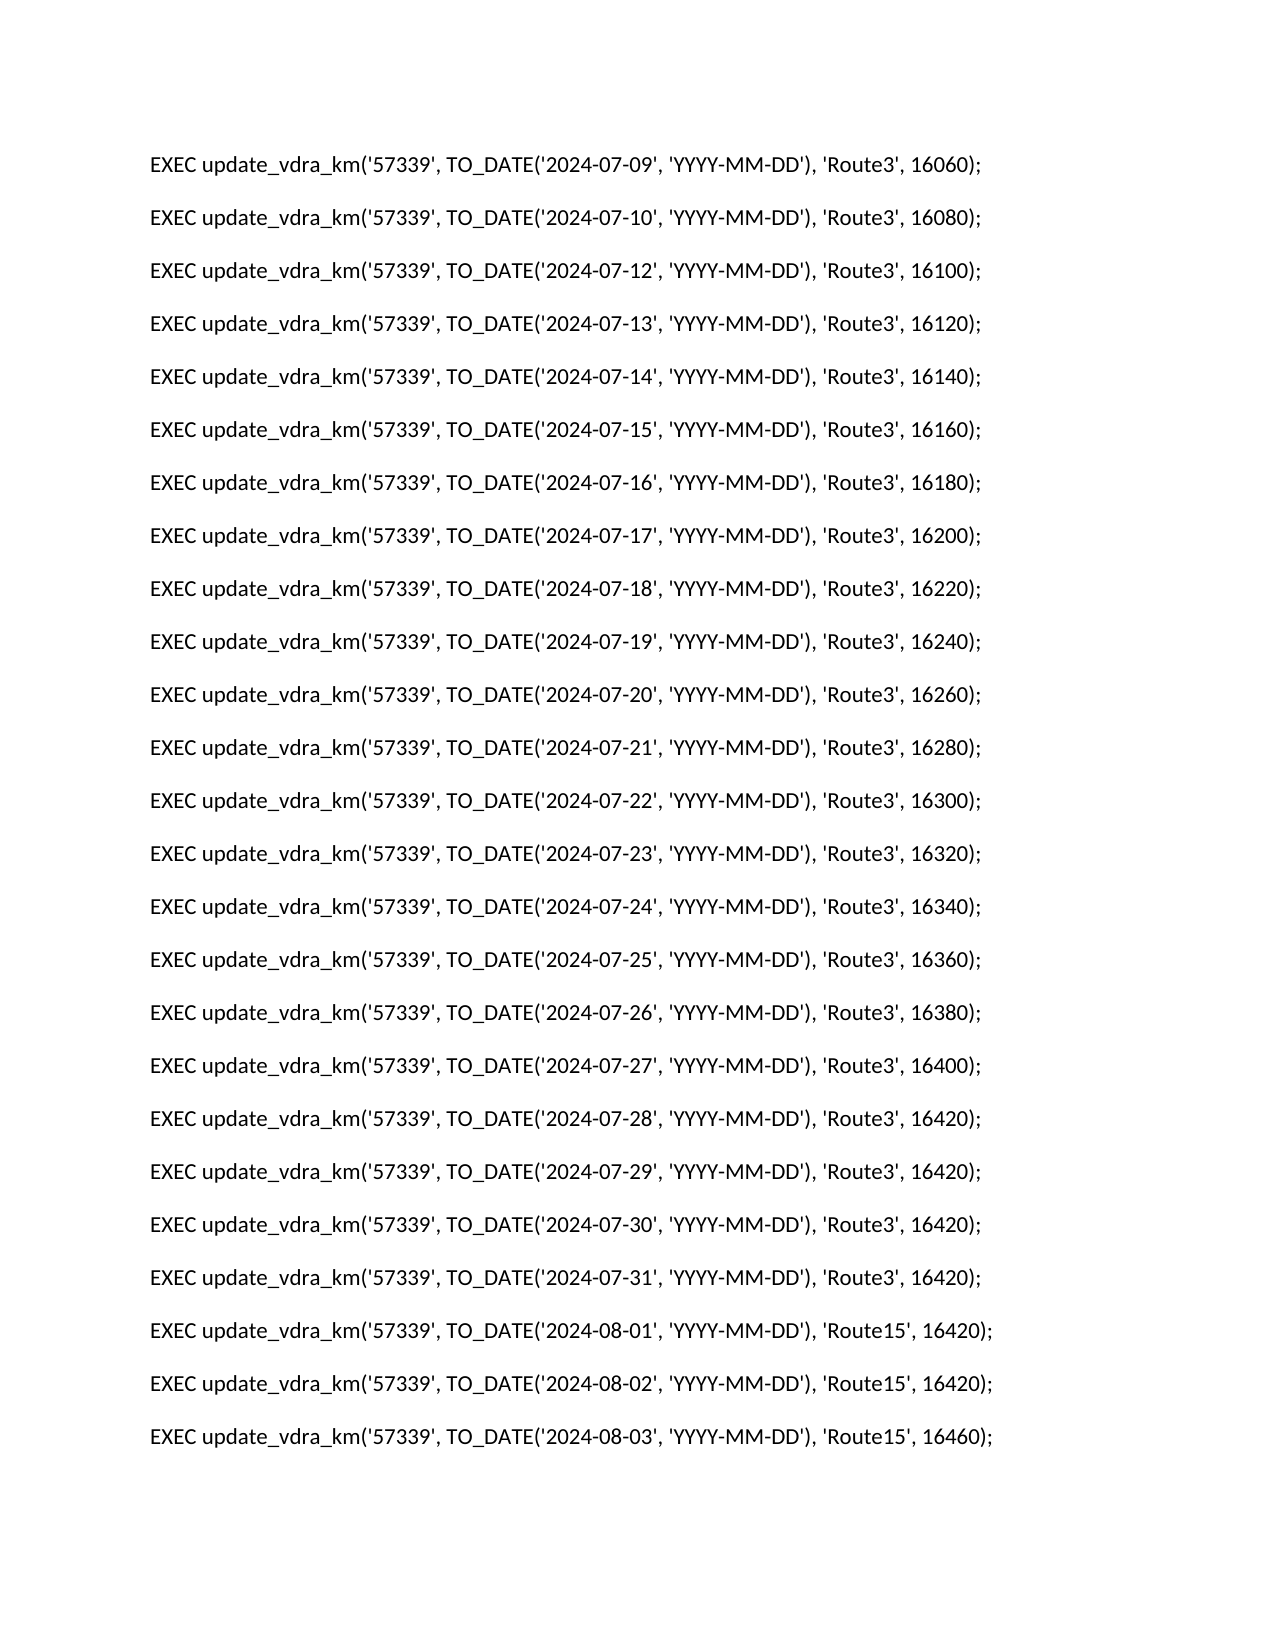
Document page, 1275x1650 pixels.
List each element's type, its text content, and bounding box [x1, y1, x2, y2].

text EXEC update_vdra_km('57339', TO_DATE('2024-07-20', 'YYYY-MM-DD'), 'Route3', 16260); [150, 680, 1125, 708]
text EXEC update_vdra_km('57339', TO_DATE('2024-07-18', 'YYYY-MM-DD'), 'Route3', 16220); [150, 574, 1125, 602]
text EXEC update_vdra_km('57339', TO_DATE('2024-07-13', 'YYYY-MM-DD'), 'Route3', 16120); [150, 309, 1125, 337]
text EXEC update_vdra_km('57339', TO_DATE('2024-08-01', 'YYYY-MM-DD'), 'Route15', 16420); [150, 1316, 1125, 1344]
text EXEC update_vdra_km('57339', TO_DATE('2024-07-27', 'YYYY-MM-DD'), 'Route3', 16400); [150, 1051, 1125, 1079]
text EXEC update_vdra_km('57339', TO_DATE('2024-07-24', 'YYYY-MM-DD'), 'Route3', 16340); [150, 892, 1125, 920]
text EXEC update_vdra_km('57339', TO_DATE('2024-07-19', 'YYYY-MM-DD'), 'Route3', 16240); [150, 627, 1125, 655]
text EXEC update_vdra_km('57339', TO_DATE('2024-07-17', 'YYYY-MM-DD'), 'Route3', 16200); [150, 521, 1125, 549]
text EXEC update_vdra_km('57339', TO_DATE('2024-07-26', 'YYYY-MM-DD'), 'Route3', 16380); [150, 998, 1125, 1026]
text EXEC update_vdra_km('57339', TO_DATE('2024-07-10', 'YYYY-MM-DD'), 'Route3', 16080); [150, 203, 1125, 231]
text EXEC update_vdra_km('57339', TO_DATE('2024-07-29', 'YYYY-MM-DD'), 'Route3', 16420); [150, 1157, 1125, 1185]
text EXEC update_vdra_km('57339', TO_DATE('2024-07-30', 'YYYY-MM-DD'), 'Route3', 16420); [150, 1210, 1125, 1238]
text EXEC update_vdra_km('57339', TO_DATE('2024-07-12', 'YYYY-MM-DD'), 'Route3', 16100); [150, 256, 1125, 284]
text EXEC update_vdra_km('57339', TO_DATE('2024-07-22', 'YYYY-MM-DD'), 'Route3', 16300); [150, 786, 1125, 814]
text EXEC update_vdra_km('57339', TO_DATE('2024-07-09', 'YYYY-MM-DD'), 'Route3', 16060); [150, 150, 1125, 178]
text EXEC update_vdra_km('57339', TO_DATE('2024-08-02', 'YYYY-MM-DD'), 'Route15', 16420); [150, 1369, 1125, 1397]
text EXEC update_vdra_km('57339', TO_DATE('2024-08-03', 'YYYY-MM-DD'), 'Route15', 16460); [150, 1422, 1125, 1451]
text EXEC update_vdra_km('57339', TO_DATE('2024-07-21', 'YYYY-MM-DD'), 'Route3', 16280); [150, 733, 1125, 761]
text EXEC update_vdra_km('57339', TO_DATE('2024-07-25', 'YYYY-MM-DD'), 'Route3', 16360); [150, 945, 1125, 973]
text EXEC update_vdra_km('57339', TO_DATE('2024-07-14', 'YYYY-MM-DD'), 'Route3', 16140); [150, 362, 1125, 390]
text EXEC update_vdra_km('57339', TO_DATE('2024-07-28', 'YYYY-MM-DD'), 'Route3', 16420); [150, 1104, 1125, 1132]
text EXEC update_vdra_km('57339', TO_DATE('2024-07-16', 'YYYY-MM-DD'), 'Route3', 16180); [150, 468, 1125, 496]
text EXEC update_vdra_km('57339', TO_DATE('2024-07-23', 'YYYY-MM-DD'), 'Route3', 16320); [150, 839, 1125, 867]
text EXEC update_vdra_km('57339', TO_DATE('2024-07-15', 'YYYY-MM-DD'), 'Route3', 16160); [150, 415, 1125, 443]
text EXEC update_vdra_km('57339', TO_DATE('2024-07-31', 'YYYY-MM-DD'), 'Route3', 16420); [150, 1263, 1125, 1291]
